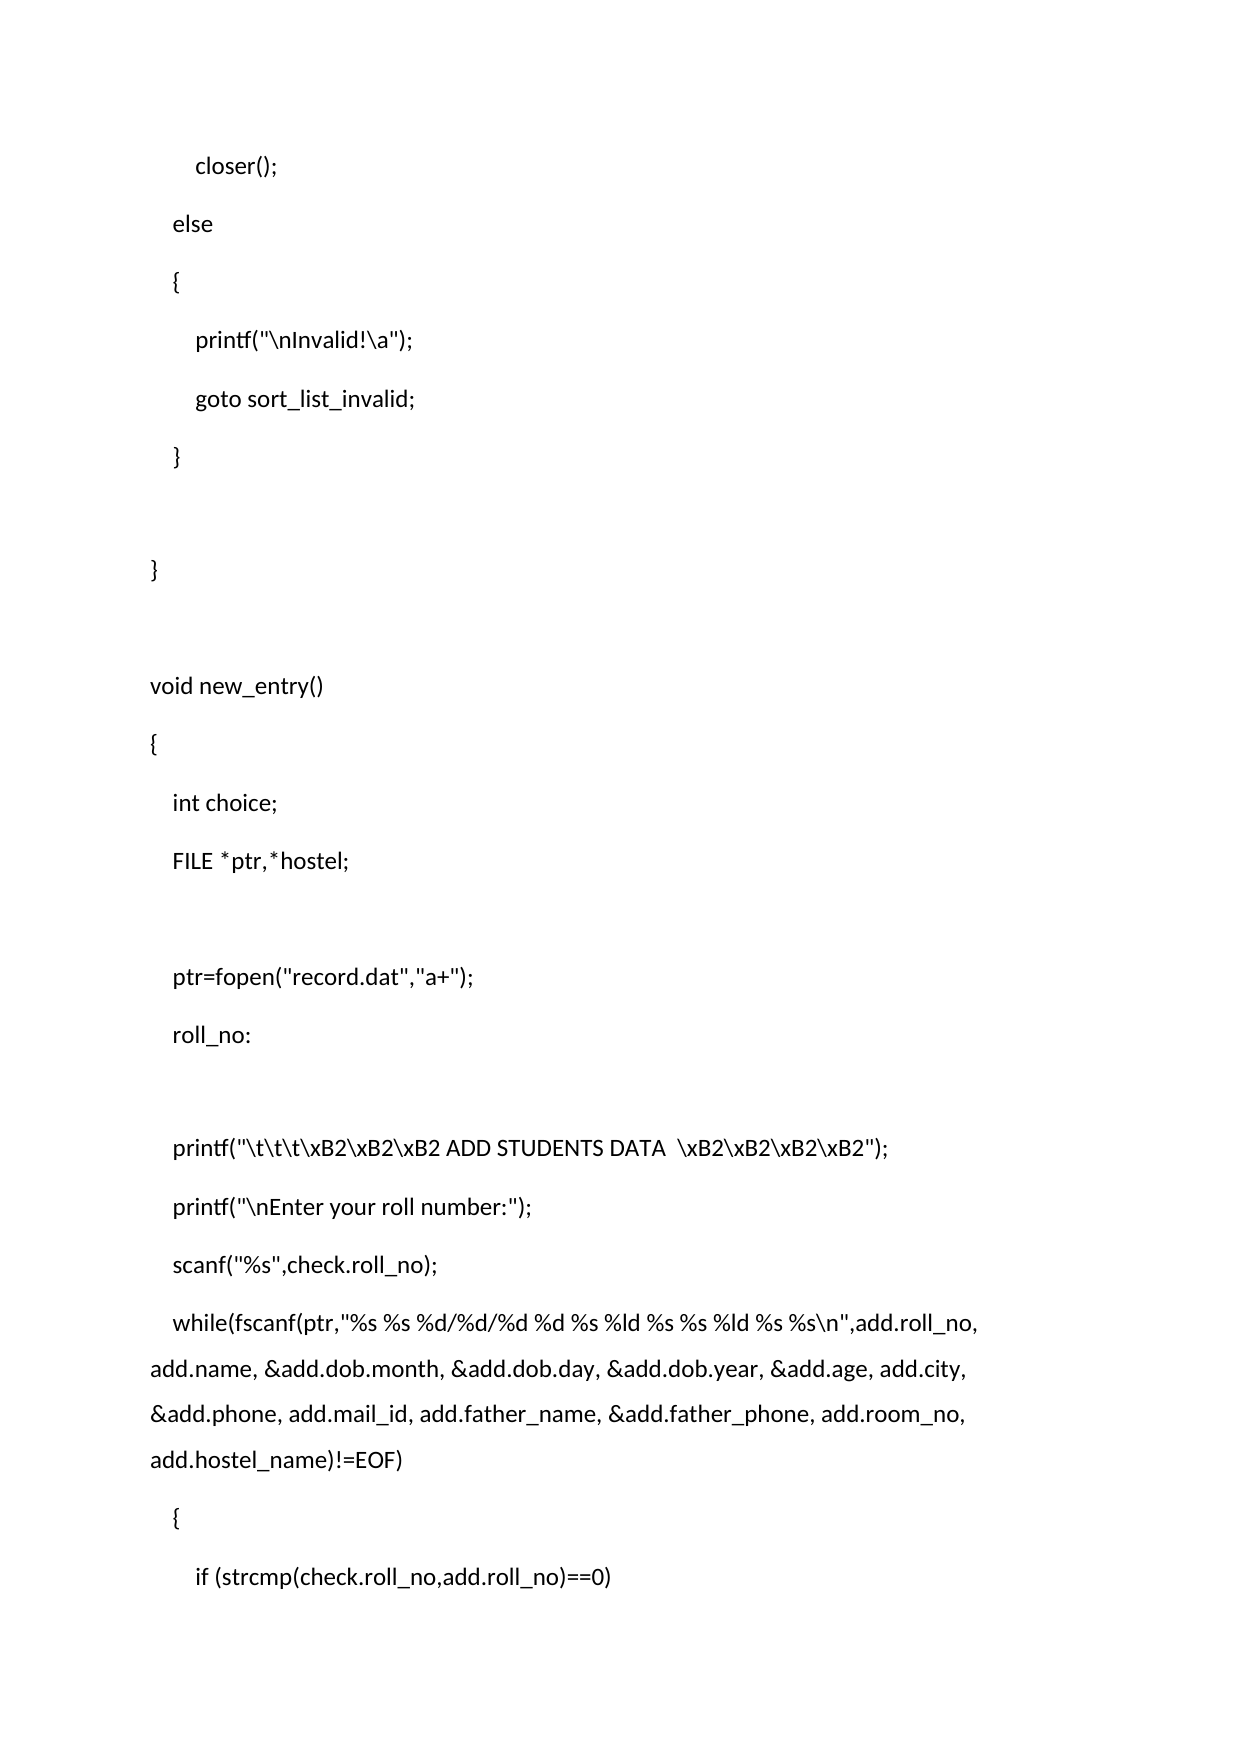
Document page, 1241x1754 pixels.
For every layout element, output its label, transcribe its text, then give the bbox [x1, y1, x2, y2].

text { [150, 1502, 1090, 1533]
text } [150, 554, 1090, 584]
text } [150, 441, 1090, 472]
text FILE *ptr,*hostel; [150, 845, 1090, 876]
text printf("\nEnter your roll number:"); [150, 1191, 1090, 1221]
text roll_no: [150, 1020, 1090, 1050]
text while(fscanf(ptr,"%s %s %d/%d/%d %d %s %ld %s %s %ld %s %s\n",add.roll_no, add.name, &add.dob.month, &add.dob.day, &add.dob.year, &add.age, add.city, &add.phone, add.mail_id, add.father_name, &add.father_phone, add.room_no, add.hostel_name)!=EOF) [150, 1307, 1090, 1475]
text void new_entry() [150, 670, 1090, 701]
text { [150, 728, 1090, 759]
text printf("\nInvalid!\a"); [150, 325, 1090, 355]
text else [150, 208, 1090, 239]
text ptr=fopen("record.dat","a+"); [150, 961, 1090, 992]
text goto sort_list_invalid; [150, 383, 1090, 413]
text closer(); [150, 150, 1090, 181]
text scanf("%s",check.roll_no); [150, 1249, 1090, 1279]
text int choice; [150, 787, 1090, 817]
text printf("\t\t\t\xB2\xB2\xB2 ADD STUDENTS DATA \xB2\xB2\xB2\xB2"); [150, 1132, 1090, 1163]
text { [150, 266, 1090, 297]
text if (strcmp(check.roll_no,add.roll_no)==0) [150, 1561, 1090, 1591]
